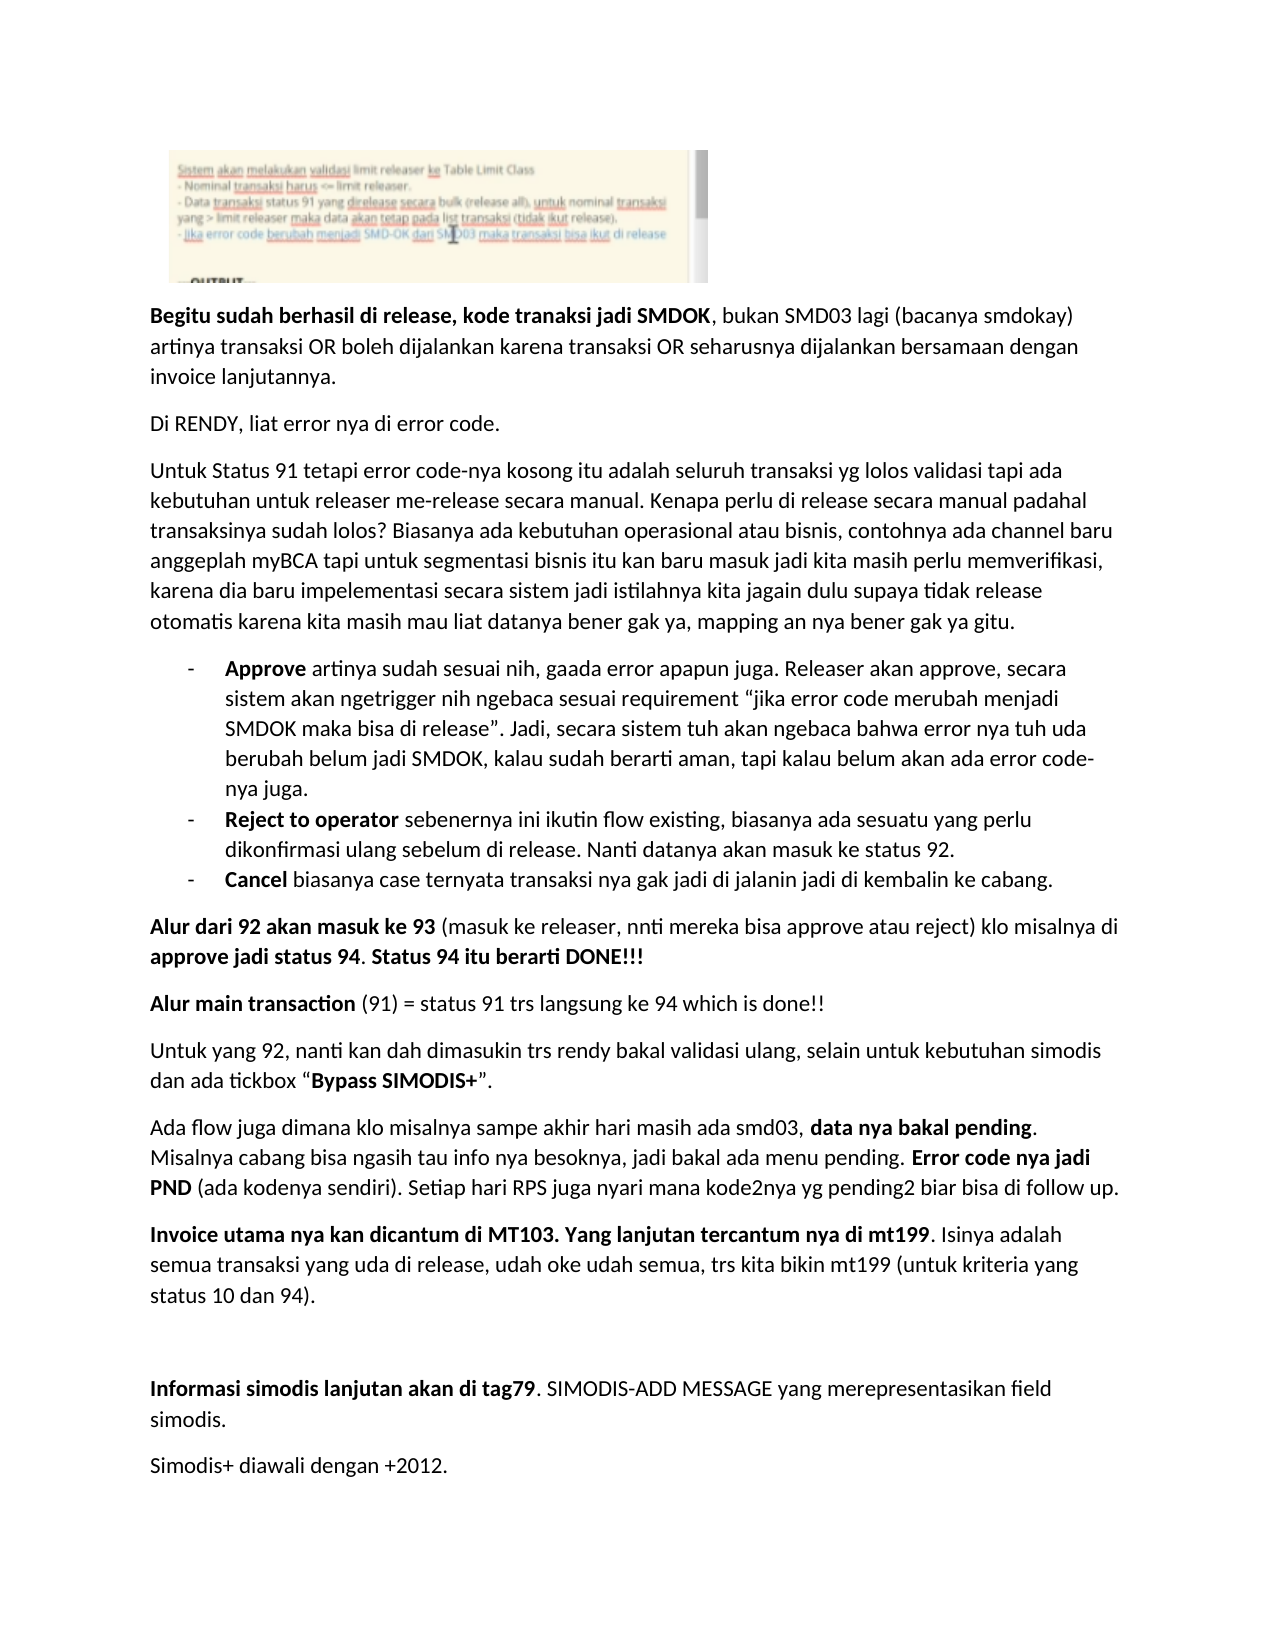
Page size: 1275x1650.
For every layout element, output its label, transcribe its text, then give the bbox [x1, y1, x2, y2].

text Ada flow juga dimana klo misalnya sampe akhir hari masih ada smd03, data nya bakal pending. Misalnya cabang bisa ngasih tau info nya besoknya, jadi bakal ada menu pending. Error code nya jadi PND (ada kodenya sendiri). Setiap hari RPS juga nyari mana kode2nya yg pending2 biar bisa di follow up. [150, 1113, 1125, 1202]
text Invoice utama nya kan dicantum di MT103. Yang lanjutan tercantum nya di mt199. Isinya adalah semua transaksi yang uda di release, udah oke udah semua, trs kita bikin mt199 (untuk kriteria yang status 10 dan 94). [150, 1220, 1125, 1309]
text Informasi simodis lanjutan akan di tag79. SIMODIS-ADD MESSAGE yang merepresentasikan field simodis. [150, 1374, 1125, 1433]
text Untuk yang 92, nanti kan dah dimasukin trs rendy bakal validasi ulang, selain untuk kebutuhan simodis dan ada tickbox “Bypass SIMODIS+”. [150, 1036, 1125, 1094]
list Reject to operator sebenernya ini ikutin flow existing, biasanya ada sesuatu yang perlu dikonfirmasi ulang sebelum di release. Nanti datanya akan masuk ke status 92. [187, 805, 1125, 863]
text Alur dari 92 akan masuk ke 93 (masuk ke releaser, nnti mereka bisa approve atau reject) klo misalnya di approve jadi status 94. Status 94 itu berarti DONE!!! [150, 912, 1125, 970]
text Untuk Status 91 tetapi error code-nya kosong itu adalah seluruh transaksi yg lolos validasi tapi ada kebutuhan untuk releaser me-release secara manual. Kenapa perlu di release secara manual padahal transaksinya sudah lolos? Biasanya ada kebutuhan operasional atau bisnis, contohnya ada channel baru anggeplah myBCA tapi untuk segmentasi bisnis itu kan baru masuk jadi kita masih perlu memverifikasi, karena dia baru impelementasi secara sistem jadi istilahnya kita jagain dulu supaya tidak release otomatis karena kita masih mau liat datanya bener gak ya, mapping an nya bener gak ya gitu. [150, 456, 1125, 635]
text Simodis+ diawali dengan +2012. [150, 1452, 1125, 1480]
text Di RENDY, liat error nya di error code. [150, 409, 1125, 437]
list Approve artinya sudah sesuai nih, gaada error apapun juga. Releaser akan approve, secara sistem akan ngetrigger nih ngebaca sesuai requirement “jika error code merubah menjadi SMDOK maka bisa di release”. Jadi, secara sistem tuh akan ngebaca bahwa error nya tuh uda berubah belum jadi SMDOK, kalau sudah berarti aman, tapi kalau belum akan ada error code-nya juga. [187, 654, 1125, 803]
text Begitu sudah berhasil di release, kode tranaksi jadi SMDOK, bukan SMD03 lagi (bacanya smdokay) artinya transaksi OR boleh dijalankan karena transaksi OR seharusnya dijalankan bersamaan dengan invoice lanjutannya. [150, 302, 1125, 390]
list Cancel biasanya case ternyata transaksi nya gak jadi di jalanin jadi di kembalin ke cabang. [187, 865, 1125, 893]
text Alur main transaction (91) = status 91 trs langsung ke 94 which is done!! [150, 989, 1125, 1017]
